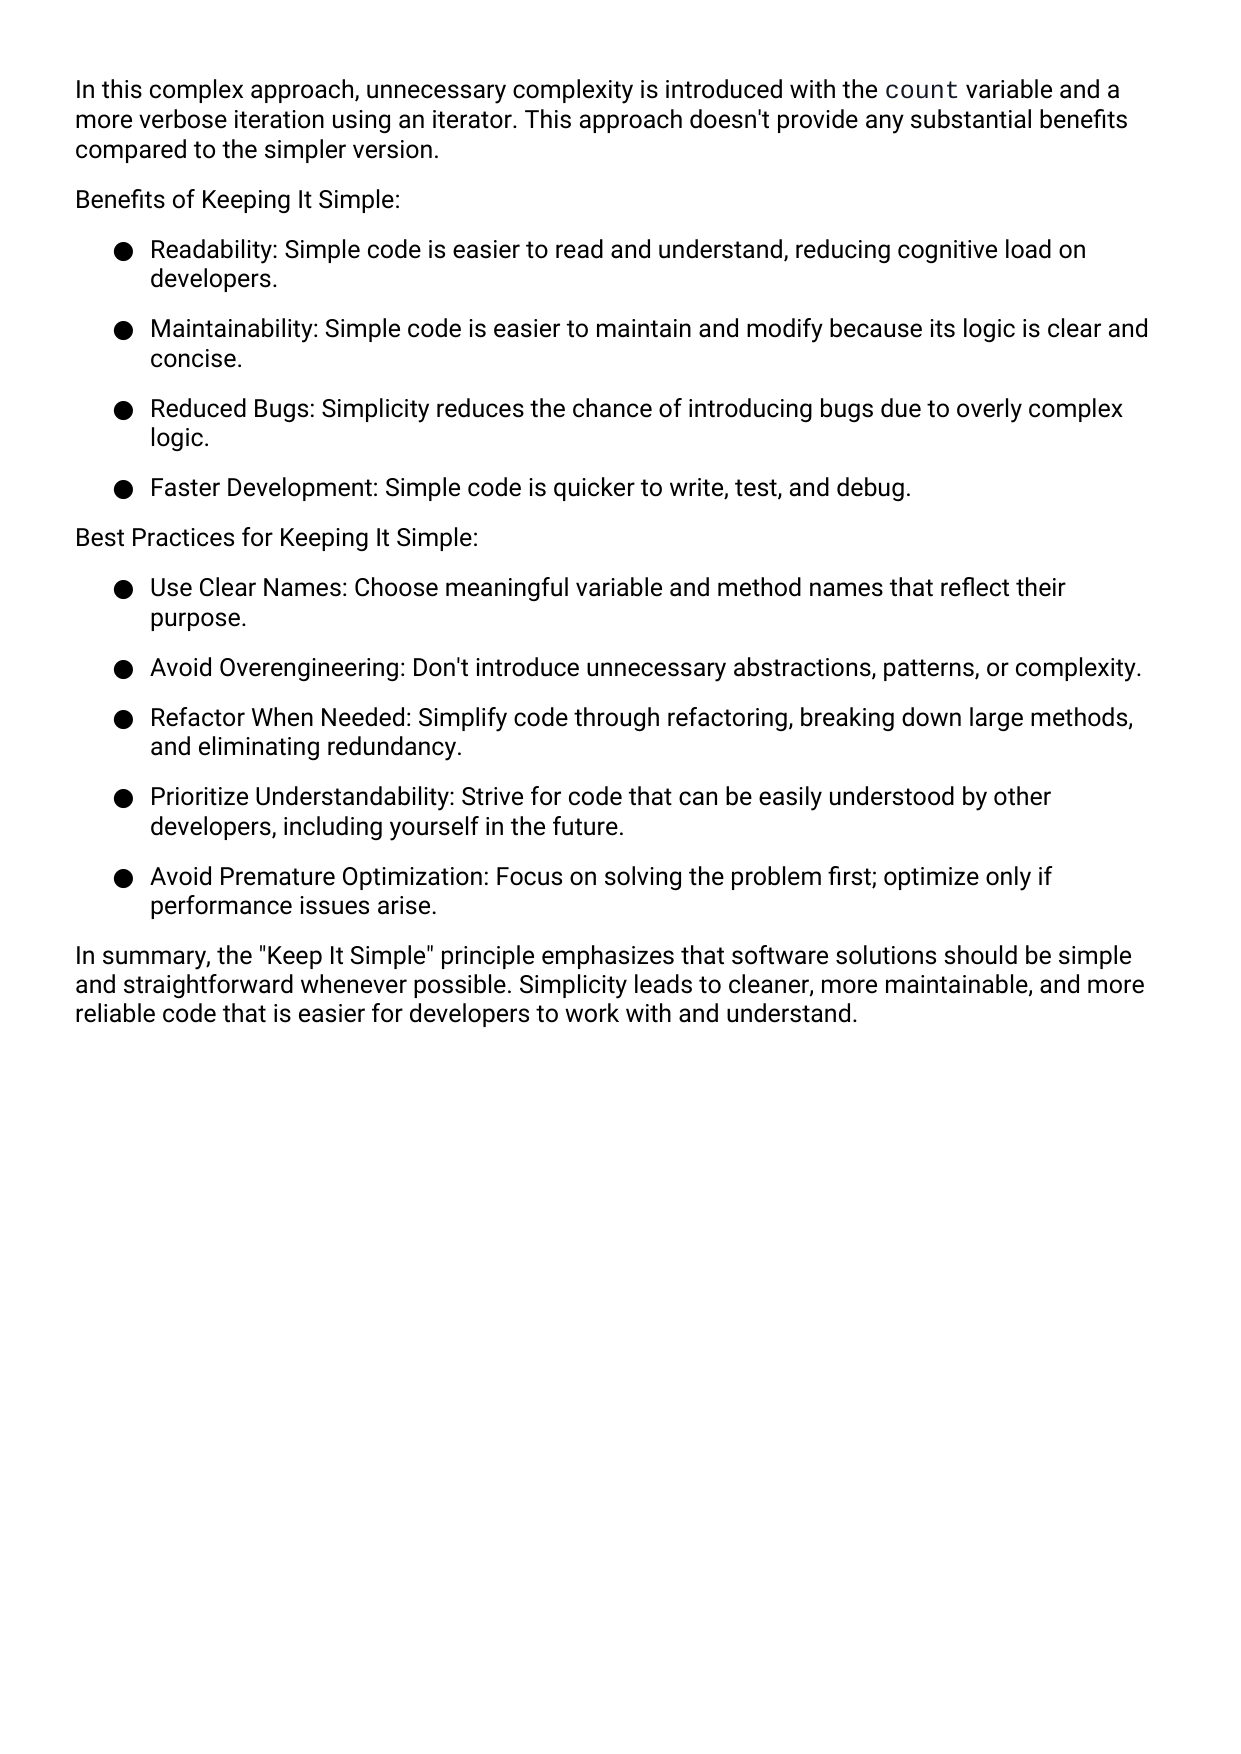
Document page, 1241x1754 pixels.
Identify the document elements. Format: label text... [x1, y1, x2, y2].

list Faster Development: Simple code is quicker to write, test, and debug. [112, 473, 1165, 503]
text Best Practices for Keeping It Simple: [75, 523, 1165, 553]
list Use Clear Names: Choose meaningful variable and method names that reflect their purpose. [112, 573, 1165, 632]
list Readability: Simple code is easier to read and understand, reducing cognitive load on developers. [112, 235, 1165, 294]
list Maintainability: Simple code is easier to maintain and modify because its logic is clear and concise. [112, 314, 1165, 373]
text Benefits of Keeping It Simple: [75, 185, 1165, 214]
text In summary, the "Keep It Simple" principle emphasizes that software solutions should be simple and straightforward whenever possible. Simplicity leads to cleaner, more maintainable, and more reliable code that is easier for developers to work with and understand. [75, 941, 1165, 1029]
list Prioritize Understandability: Strive for code that can be easily understood by other developers, including yourself in the future. [112, 782, 1165, 841]
list Refactor When Needed: Simplify code through refactoring, breaking down large methods, and eliminating redundancy. [112, 703, 1165, 762]
text In this complex approach, unnecessary complexity is introduced with the count variable and a more verbose iteration using an iterator. This approach doesn't provide any substantial benefits compared to the simpler version. [75, 75, 1165, 164]
list Avoid Overengineering: Don't introduce unnecessary abstractions, patterns, or complexity. [112, 653, 1165, 682]
list Reduced Bugs: Simplicity reduces the chance of introducing bugs due to overly complex logic. [112, 394, 1165, 452]
list Avoid Premature Optimization: Focus on solving the problem first; optimize only if performance issues arise. [112, 862, 1165, 920]
